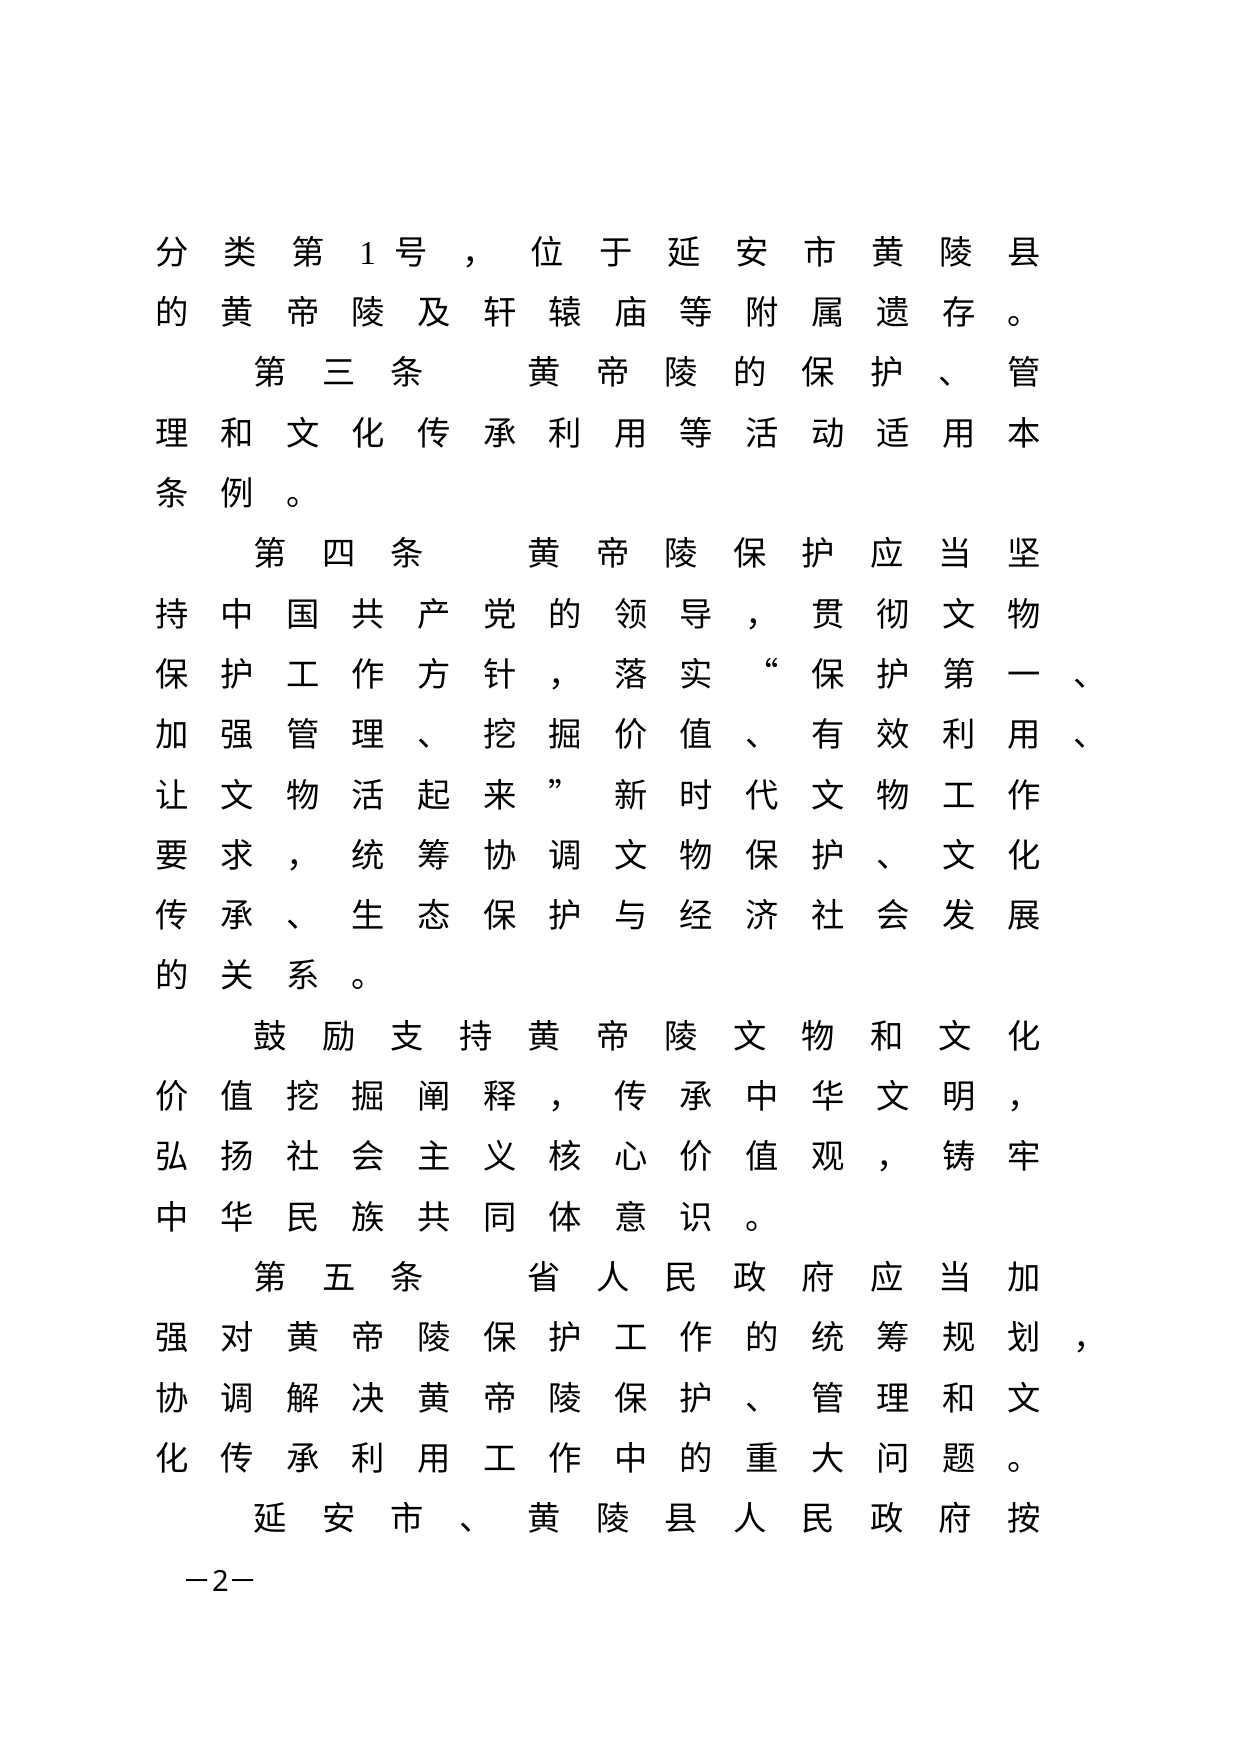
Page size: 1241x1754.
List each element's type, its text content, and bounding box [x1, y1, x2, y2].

text 第五条 省人民政府应当加强对黄帝陵保护工作的统筹规划，协调解决黄帝陵保护、管理和文化传承利用工作中的重大问题。 [155, 1245, 1073, 1486]
text 延安市、黄陵县人民政府按照职责划分负责黄帝陵保护和管理工作，依法做好文化遗产保护、文旅融合发展、自然环境管控等有关工作。 [155, 1486, 1073, 1546]
text 第三条 黄帝陵的保护、管理和文化传承利用等活动适用本条例。 [155, 340, 1073, 521]
text 第四条 黄帝陵保护应当坚持中国共产党的领导，贯彻文物保护工作方针，落实“保护第一、加强管理、挖掘价值、有效利用、让文物活起来”新时代文物工作要求，统筹协调文物保护、文化传承、生态保护与经济社会发展的关系。 [155, 521, 1073, 1003]
text 鼓励支持黄帝陵文物和文化价值挖掘阐释，传承中华文明，弘扬社会主义核心价值观，铸牢中华民族共同体意识。 [155, 1003, 1073, 1245]
text 第二条 本条例所称黄帝陵是指经国务院核定公布的第一批全国重点文物保护单位，古墓葬分类第1号，位于延安市黄陵县的黄帝陵及轩辕庙等附属遗存。 [155, 219, 1073, 340]
